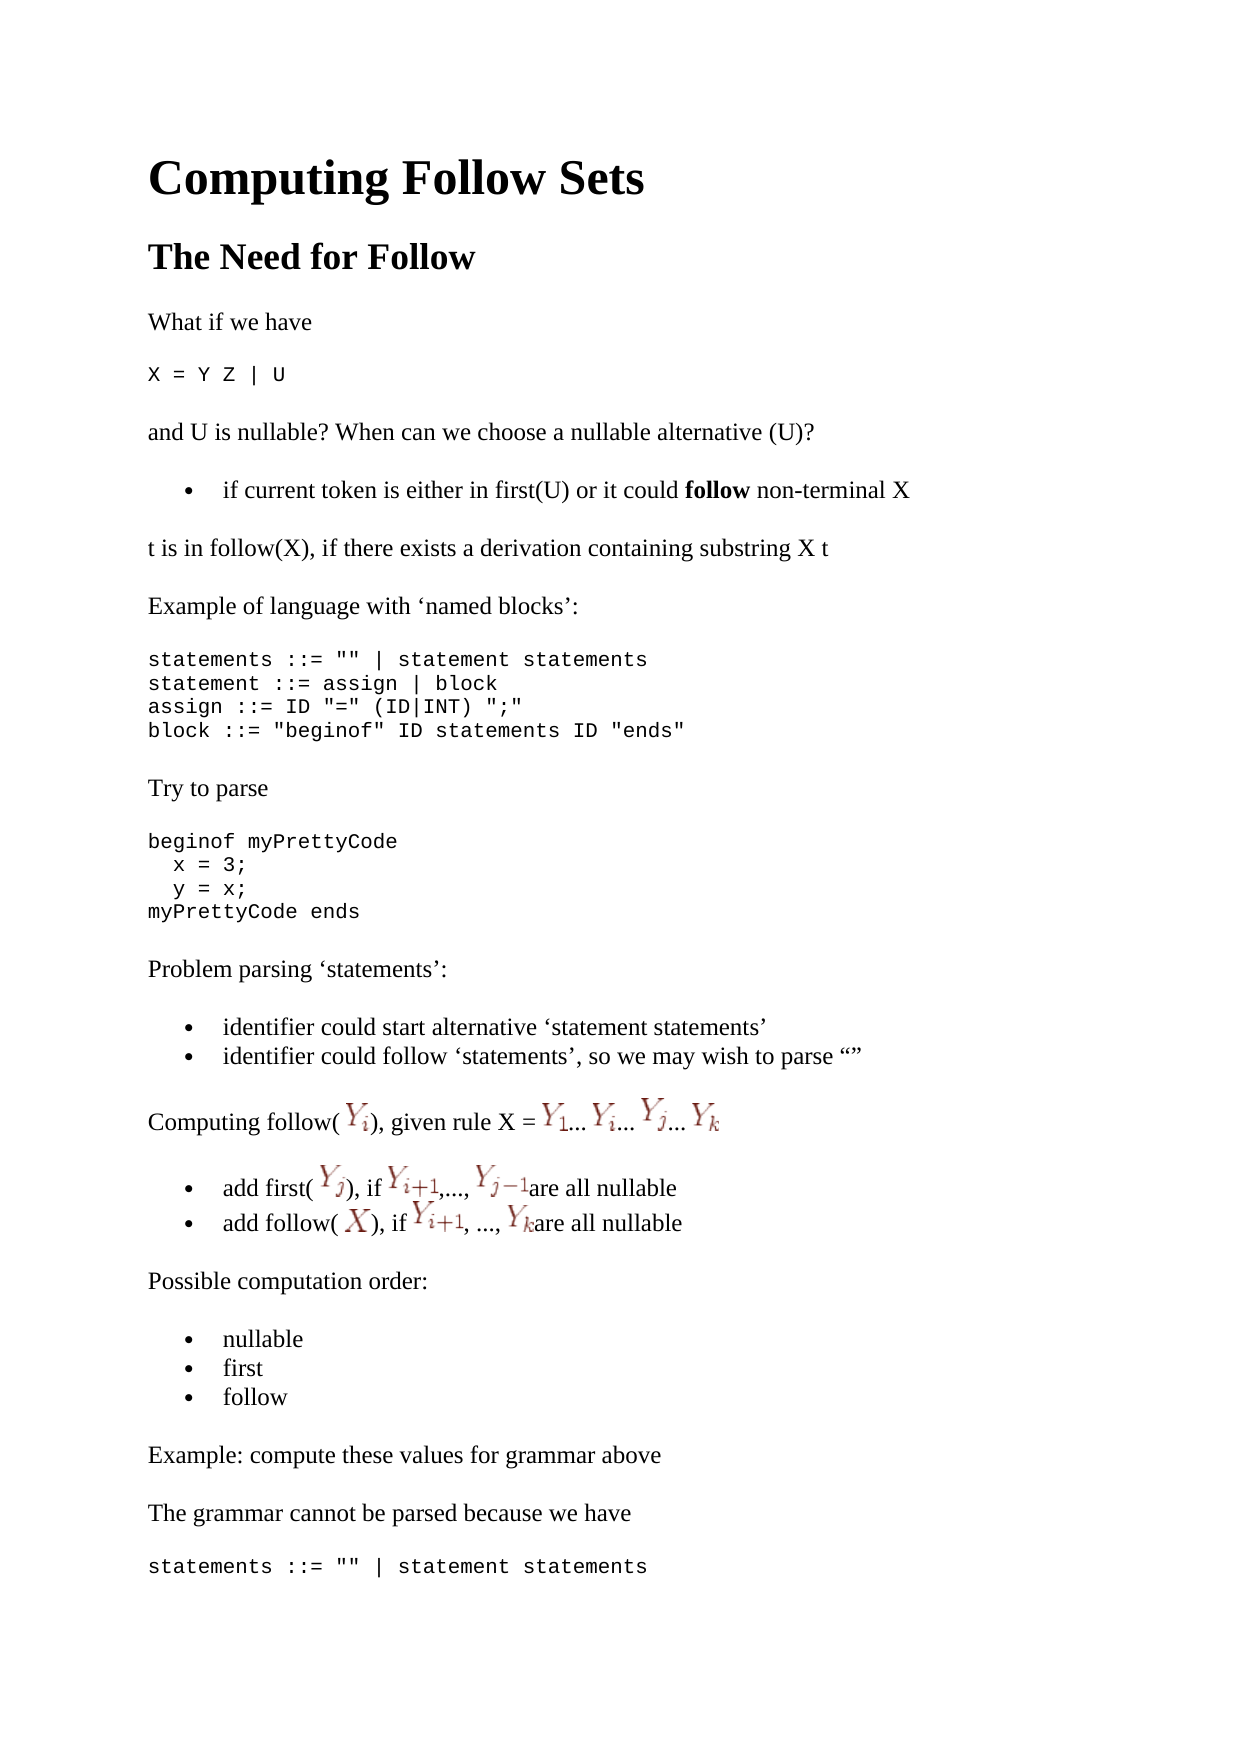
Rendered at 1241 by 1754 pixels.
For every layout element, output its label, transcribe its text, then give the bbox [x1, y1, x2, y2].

text Example of language with ‘named blocks’: [148, 591, 1093, 620]
text What if we have [148, 307, 1093, 335]
picture [592, 1103, 617, 1131]
text Computing Follow Sets [148, 148, 1093, 205]
picture [319, 1165, 346, 1197]
picture [475, 1165, 529, 1197]
text Possible computation order: [148, 1266, 1093, 1295]
text block ::= "beginof" ID statements ID "ends" [148, 720, 1093, 743]
picture [641, 1098, 668, 1131]
picture [387, 1166, 439, 1197]
text Problem parsing ‘statements’: [148, 954, 1093, 983]
text Try to parse [148, 773, 1093, 801]
text x = 3; [148, 854, 1093, 878]
picture [412, 1201, 464, 1232]
list identifier could start alternative ‘statement statements’ [185, 1012, 1093, 1041]
picture [346, 1103, 370, 1131]
list nullable [185, 1324, 1093, 1353]
picture [542, 1103, 568, 1131]
text beginof myPrettyCode [148, 831, 1093, 854]
text statements ::= "" | statement statements [148, 649, 1093, 673]
text statements ::= "" | statement statements [148, 1556, 1093, 1579]
picture [344, 1209, 371, 1232]
text y = x; [148, 878, 1093, 902]
text The grammar cannot be parsed because we have [148, 1498, 1093, 1526]
text assign ::= ID "=" (ID|INT) ";" [148, 696, 1093, 720]
text The Need for Follow [148, 234, 1093, 277]
text t is in follow(X), if there exists a derivation containing substring X t [148, 533, 1093, 562]
text X = Y Z | U [148, 364, 1093, 388]
text Computing follow( ), given rule X = ... ... ... [148, 1099, 1093, 1136]
list follow [185, 1382, 1093, 1411]
list if current token is either in first(U) or it could follow non-terminal X [185, 475, 1093, 504]
list add first( ), if ,..., are all nullable [185, 1165, 1093, 1202]
list identifier could follow ‘statements’, so we may wish to parse “” [185, 1041, 1093, 1070]
text and U is nullable? When can we choose a nullable alternative (U)? [148, 417, 1093, 446]
picture [507, 1205, 534, 1232]
list add follow( ), if , ..., are all nullable [185, 1202, 1093, 1237]
text statement ::= assign | block [148, 673, 1093, 696]
text Example: compute these values for grammar above [148, 1440, 1093, 1468]
list first [185, 1353, 1093, 1382]
picture [692, 1103, 719, 1131]
text myPrettyCode ends [148, 902, 1093, 925]
